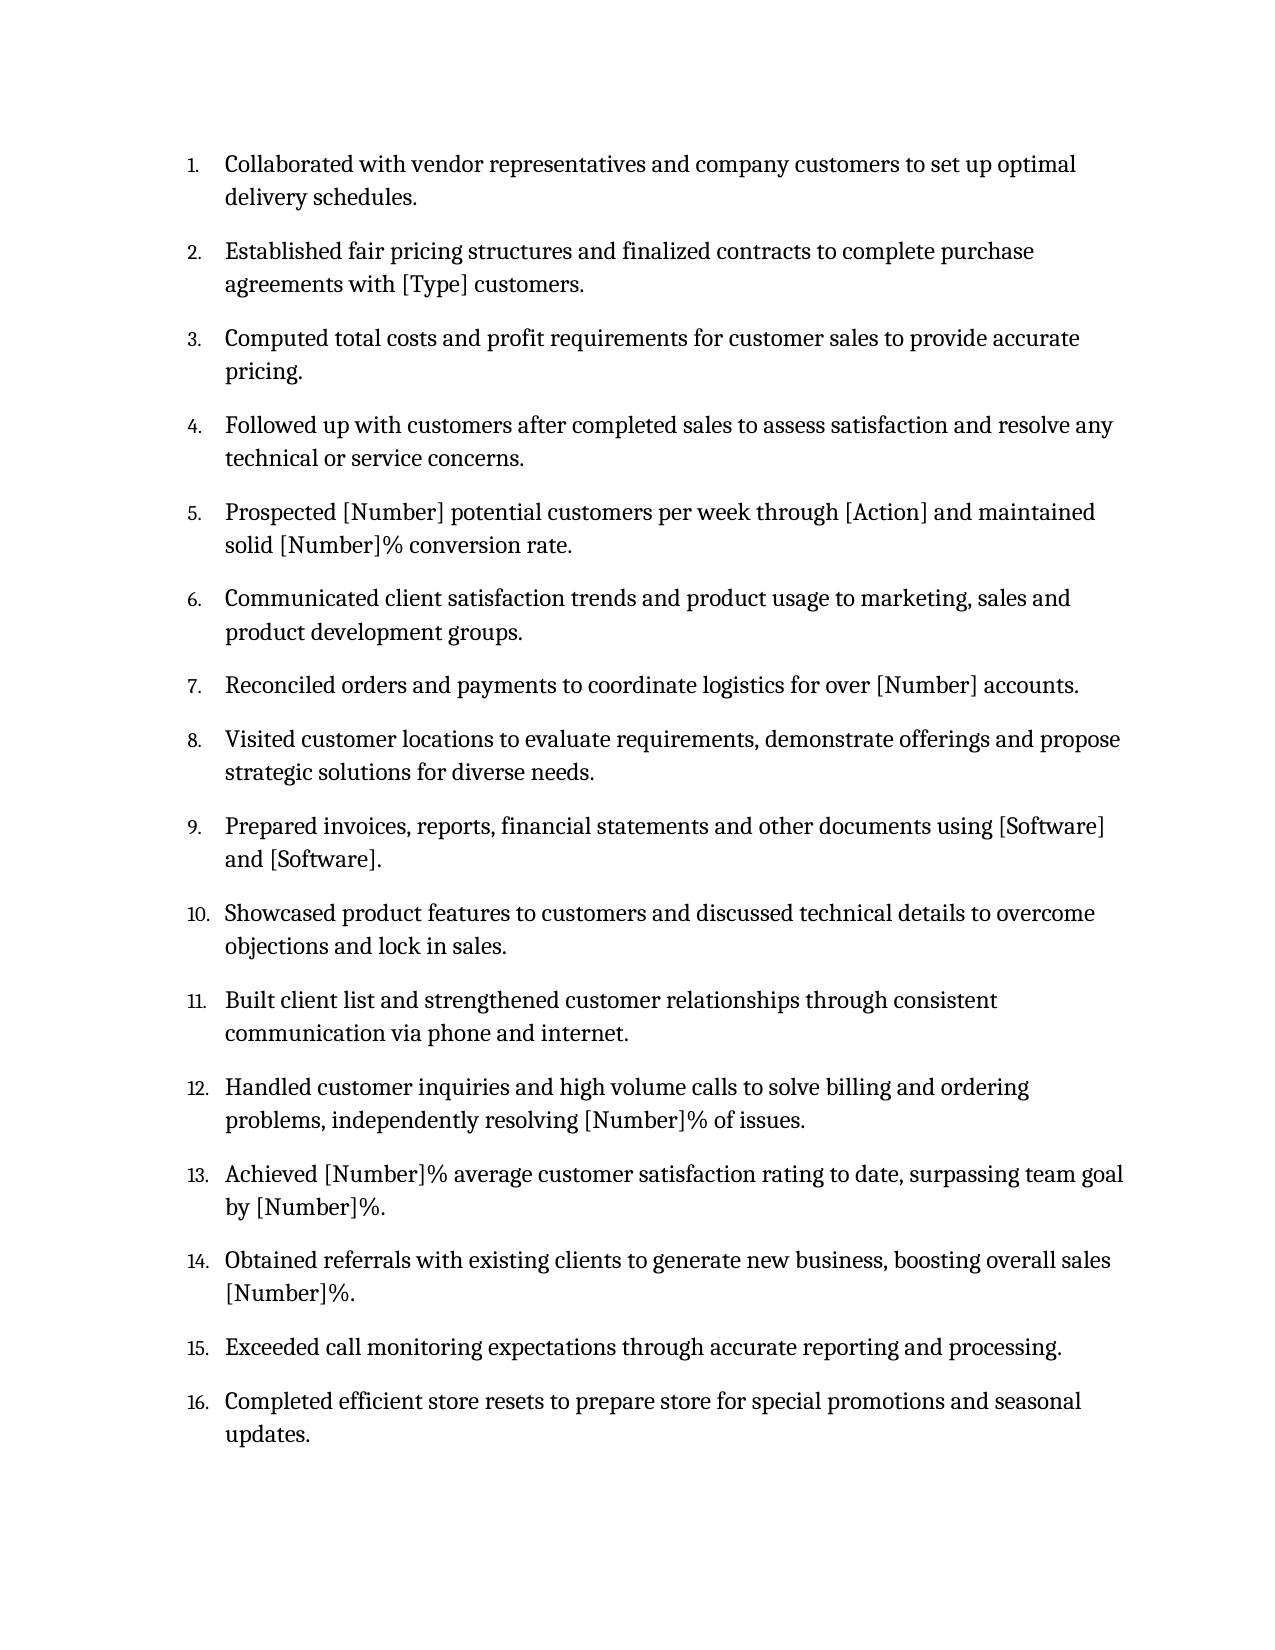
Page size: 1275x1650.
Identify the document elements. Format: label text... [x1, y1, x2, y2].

list Computed total costs and profit requirements for customer sales to provide accurate pricing. [187, 324, 1125, 386]
list Exceeded call monitoring expectations through accurate reporting and processing. [187, 1333, 1125, 1362]
list Built client list and strengthened customer relationships through consistent communication via phone and internet. [187, 986, 1125, 1047]
list Achieved [Number]% average customer satisfaction rating to date, surpassing team goal by [Number]%. [187, 1159, 1125, 1221]
list Prospected [Number] potential customers per week through [Action] and maintained solid [Number]% conversion rate. [187, 497, 1125, 559]
list Obtained referrals with existing clients to generate new business, boosting overall sales [Number]%. [187, 1246, 1125, 1308]
list Handled customer inquiries and high volume calls to solve billing and ordering problems, independently resolving [Number]% of issues. [187, 1073, 1125, 1134]
list Reconciled orders and payments to coordinate logistics for over [Number] accounts. [187, 671, 1125, 700]
list Followed up with customers after completed sales to assess satisfaction and resolve any technical or service concerns. [187, 411, 1125, 472]
list Collaborated with vendor representatives and company customers to set up optimal delivery schedules. [187, 150, 1125, 212]
list Established fair pricing structures and finalized contracts to complete purchase agreements with [Type] customers. [187, 237, 1125, 299]
list Completed efficient store resets to prepare store for special promotions and seasonal updates. [187, 1387, 1125, 1449]
list Prepared invoices, reports, financial statements and other documents using [Software] and [Software]. [187, 812, 1125, 874]
list Visited customer locations to evaluate requirements, demonstrate offerings and propose strategic solutions for diverse needs. [187, 725, 1125, 787]
list Communicated client satisfaction trends and product usage to marketing, sales and product development groups. [187, 584, 1125, 646]
list Showcased product features to customers and discussed technical details to overcome objections and lock in sales. [187, 899, 1125, 961]
